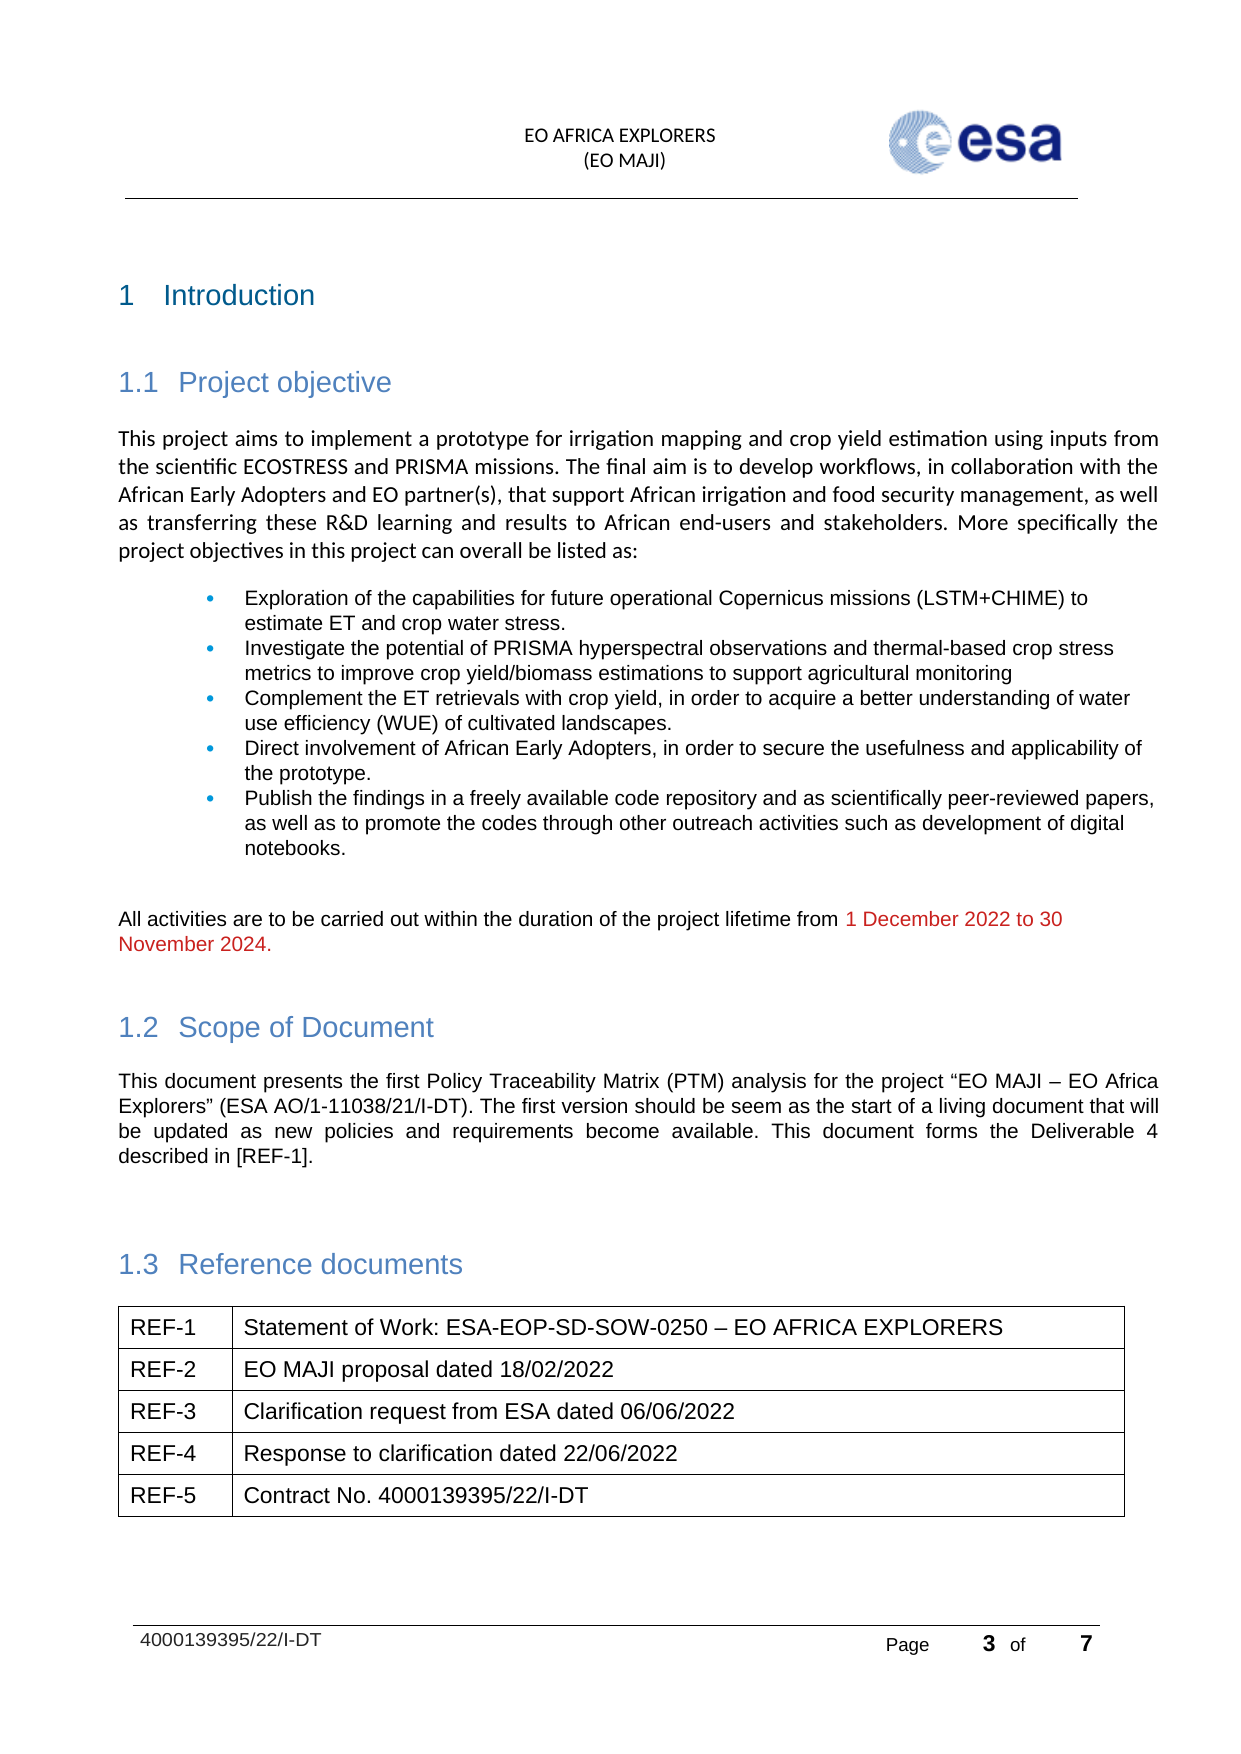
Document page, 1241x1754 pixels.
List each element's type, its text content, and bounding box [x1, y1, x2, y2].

list All activities are to be carried out within the duration of the project lifetime from 1 December 2022 to 30 November 2024. [118, 906, 1161, 956]
text This document presents the first Policy Traceability Matrix (PTM) analysis for the project “EO MAJI – EO Africa Explorers” (ESA AO/1-11038/21/I-DT). The first version should be seem as the start of a living document that will be updated as new policies and requirements become available. This document forms the Deliverable 4 described in [REF-1]. [118, 1068, 1161, 1168]
subtitle Scope of Document [118, 1006, 1161, 1043]
text Direct involvement of African Early Adopters, in order to secure the usefulness and applicability of the prototype. [207, 735, 1161, 785]
table_cell REF-2 [119, 1349, 232, 1390]
text This project aims to implement a prototype for irrigation mapping and crop yield estimation using inputs from the scientific ECOSTRESS and PRISMA missions. The final aim is to develop workflows, in collaboration with the African Early Adopters and EO partner(s), that support African irrigation and food security management, as well as transferring these R&D learning and results to African end-users and stakeholders. More specifically the project objectives in this project can overall be listed as: [118, 424, 1161, 564]
text Exploration of the capabilities for future operational Copernicus missions (LSTM+CHIME) to estimate ET and crop water stress. [207, 585, 1161, 635]
picture [889, 106, 1062, 180]
table_cell Contract No. 4000139395/22/I-DT [233, 1475, 1124, 1516]
table_cell REF-5 [119, 1475, 232, 1516]
subtitle Reference documents [118, 1243, 1161, 1281]
table_cell Clarification request from ESA dated 06/06/2022 [233, 1391, 1124, 1432]
text Complement the ET retrievals with crop yield, in order to acquire a better understanding of water use efficiency (WUE) of cultivated landscapes. [207, 685, 1161, 735]
text Investigate the potential of PRISMA hyperspectral observations and thermal-based crop stress metrics to improve crop yield/biomass estimations to support agricultural monitoring [207, 635, 1161, 685]
table_cell REF-4 [119, 1433, 232, 1474]
table_header Statement of Work: ESA-EOP-SD-SOW-0250 – EO AFRICA EXPLORERS [233, 1307, 1124, 1348]
table_header REF-1 [119, 1307, 232, 1348]
table_cell Response to clarification dated 22/06/2022 [233, 1433, 1124, 1474]
text Publish the findings in a freely available code repository and as scientifically peer-reviewed papers, as well as to promote the codes through other outreach activities such as development of digital notebooks. [207, 785, 1161, 860]
table_cell REF-3 [119, 1391, 232, 1432]
subtitle Project objective [118, 361, 1161, 399]
table_cell EO MAJI proposal dated 18/02/2022 [233, 1349, 1124, 1390]
subtitle Introduction [118, 274, 1161, 311]
